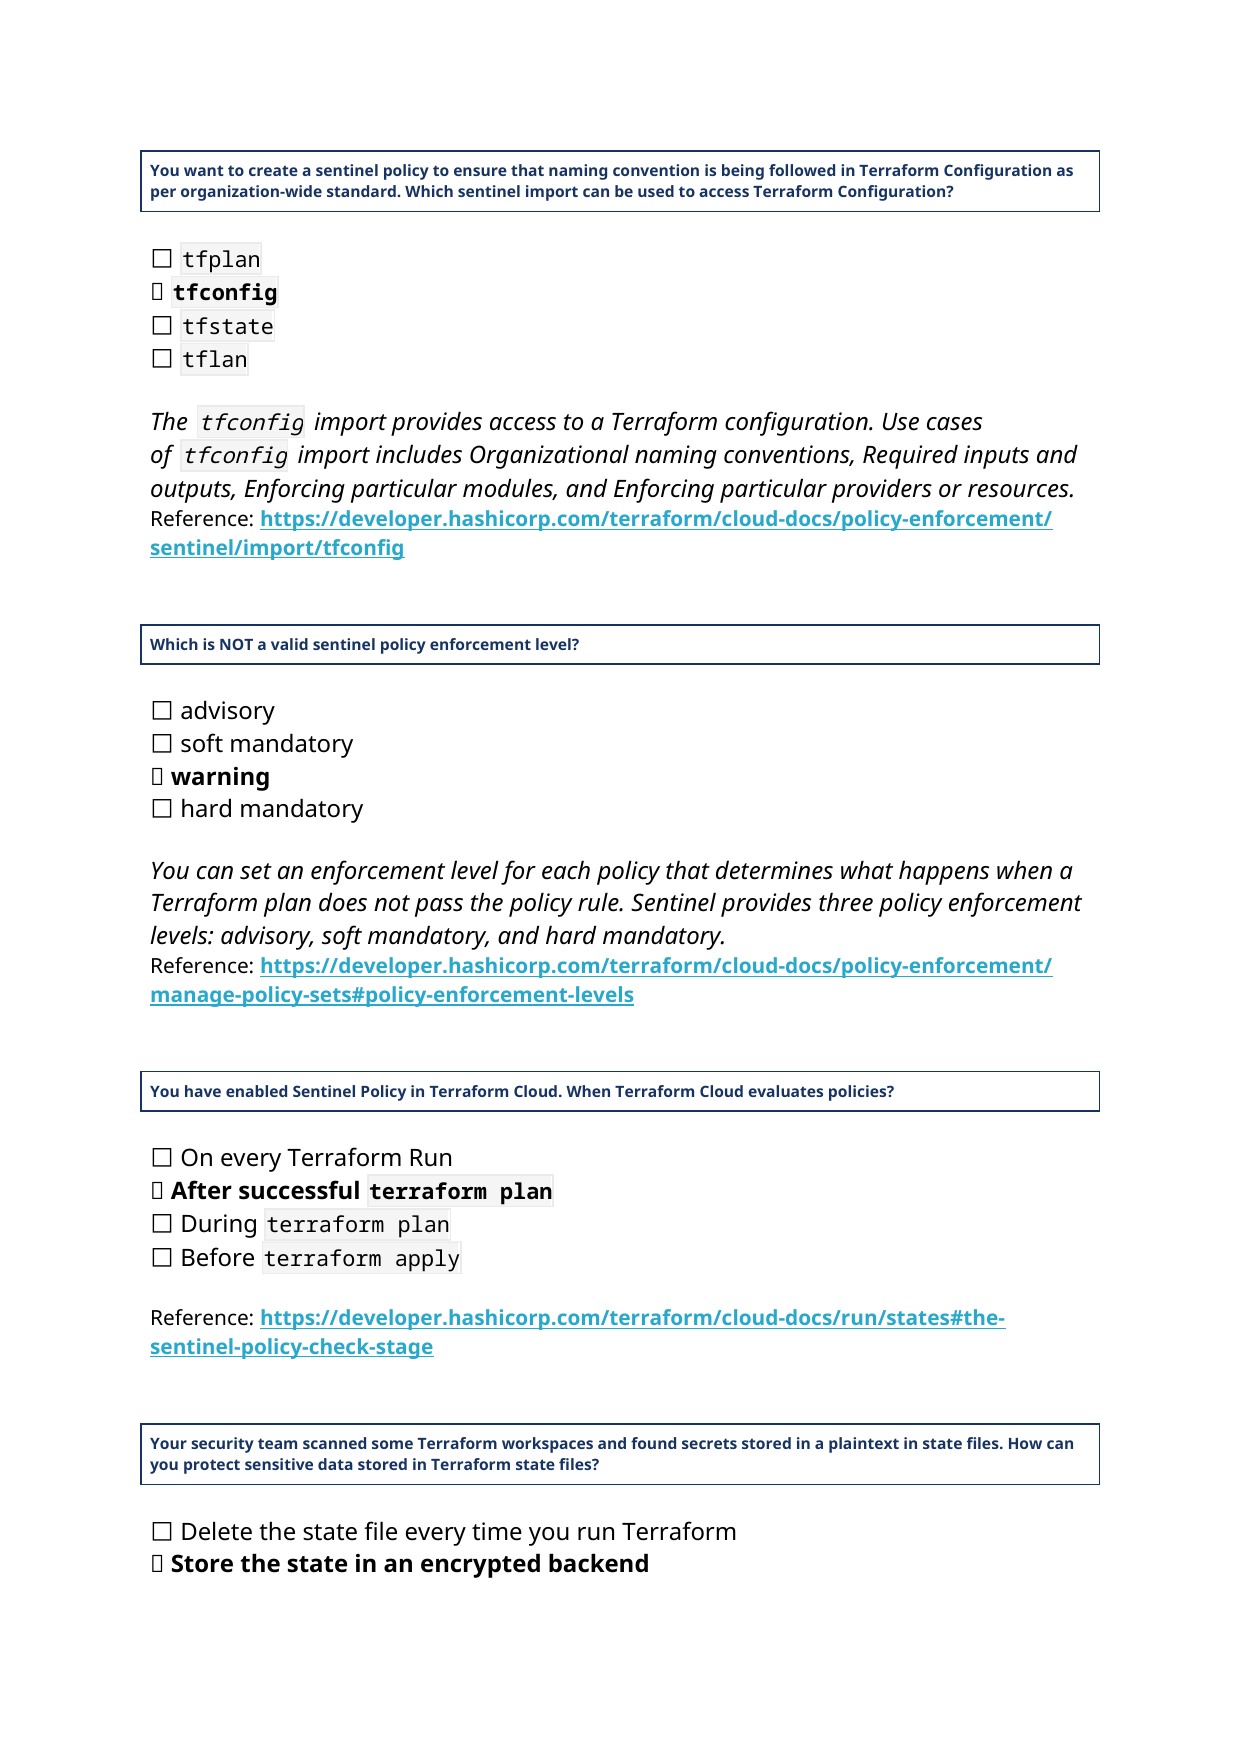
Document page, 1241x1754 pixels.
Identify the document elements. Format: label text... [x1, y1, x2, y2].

text You have enabled Sentinel Policy in Terraform Cloud. When Terraform Cloud evaluates policies? [142, 1072, 1099, 1110]
text ⬜ On every Terraform Run ✅ After successful terraform plan ⬜ During terraform plan ⬜ Before terraform apply [150, 1141, 1090, 1274]
text ⬜ tfplan ✅ tfconfig ⬜ tfstate ⬜ tflan [150, 241, 1090, 376]
text The tfconfig import provides access to a Terraform configuration. Use cases of tfconfig import includes Organizational naming conventions, Required inputs and outputs, Enforcing particular modules, and Enforcing particular providers or resources. Reference: https://developer.hashicorp.com/terraform/cloud-docs/policy-enforcement/sentinel/import/tfconfig [150, 405, 1090, 561]
text Which is NOT a valid sentinel policy enforcement level? [142, 626, 1099, 663]
text ⬜ advisory ⬜ soft mandatory ✅ warning ⬜ hard mandatory [150, 694, 1090, 824]
text Your security team scanned some Terraform workspaces and found secrets stored in a plaintext in state files. How can you protect sensitive data stored in Terraform state files? [142, 1425, 1099, 1484]
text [150, 1514, 1090, 1579]
text You want to create a sentinel policy to ensure that naming convention is being followed in Terraform Configuration as per organization-wide standard. Which sentinel import can be used to access Terraform Configuration? [142, 152, 1099, 211]
text Reference: https://developer.hashicorp.com/terraform/cloud-docs/run/states#the-sentinel-policy-check-stage [150, 1303, 1090, 1360]
text You can set an enforcement level for each policy that determines what happens when a Terraform plan does not pass the policy rule. Sentinel provides three policy enforcement levels: advisory, soft mandatory, and hard mandatory. Reference: https://developer.hashicorp.com/terraform/cloud-docs/policy-enforcement/manage-policy-sets#policy-enforcement-levels [150, 854, 1090, 1008]
